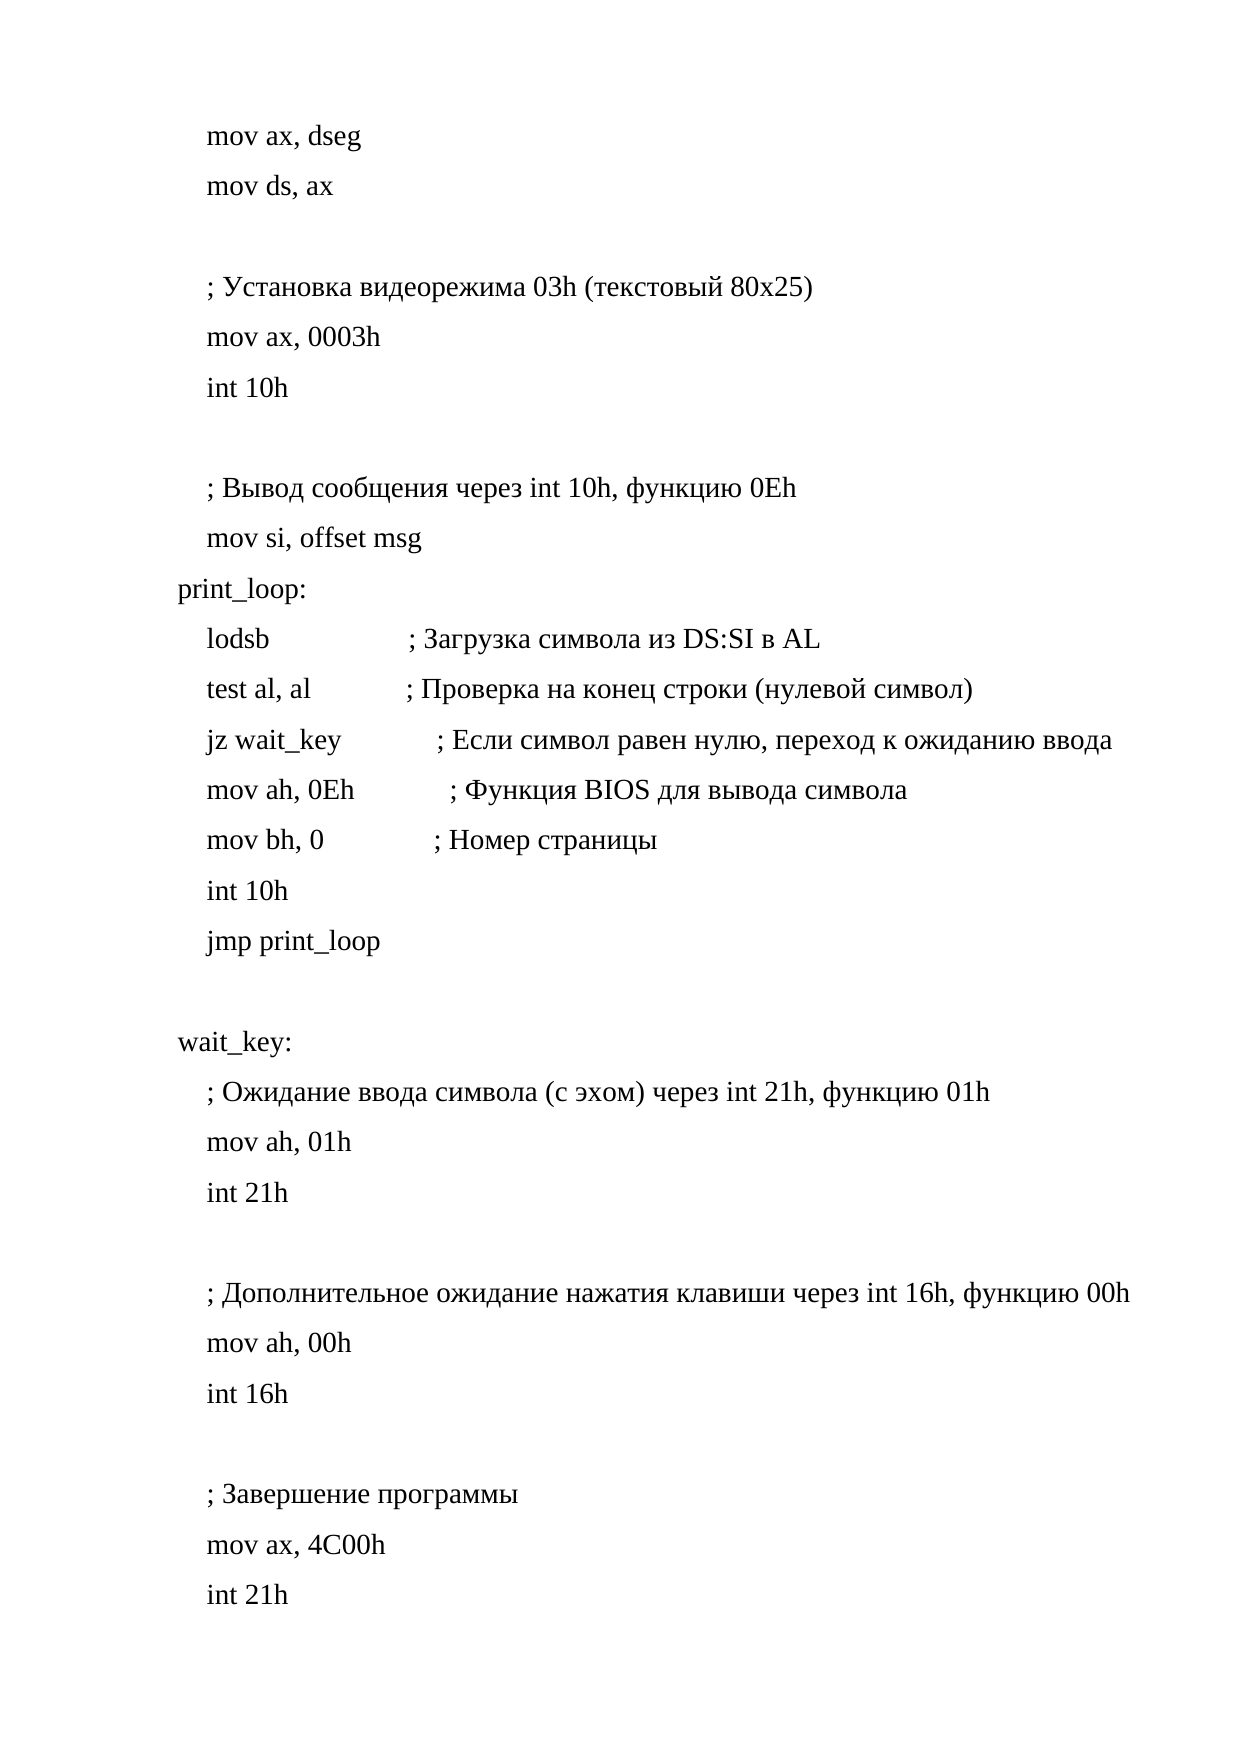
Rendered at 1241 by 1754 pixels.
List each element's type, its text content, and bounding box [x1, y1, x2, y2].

text int 10h [177, 370, 1152, 403]
text test al, al ; Проверка на конец строки (нулевой символ) [177, 672, 1152, 705]
text mov ds, ax [177, 168, 1152, 202]
text int 21h [177, 1175, 1152, 1208]
text int 16h [177, 1376, 1152, 1409]
text ; Завершение программы [177, 1477, 1152, 1510]
text mov bh, 0 ; Номер страницы [177, 822, 1152, 856]
text wait_key: [177, 1024, 1152, 1057]
text mov ah, 00h [177, 1326, 1152, 1359]
text lodsb ; Загрузка символа из DS:SI в AL [177, 621, 1152, 655]
text mov ax, 0003h [177, 319, 1152, 353]
text jmp print_loop [177, 923, 1152, 957]
text jz wait_key ; Если символ равен нулю, переход к ожиданию ввода [177, 722, 1152, 755]
text int 21h [177, 1577, 1152, 1611]
text int 10h [177, 873, 1152, 906]
text mov si, offset msg [177, 521, 1152, 554]
text print_loop: [177, 571, 1152, 604]
text mov ax, dseg [177, 118, 1152, 152]
text mov ah, 0Eh ; Функция BIOS для вывода символа [177, 772, 1152, 806]
text mov ah, 01h [177, 1124, 1152, 1158]
text ; Ожидание ввода символа (с эхом) через int 21h, функцию 01h [177, 1074, 1152, 1108]
text ; Дополнительное ожидание нажатия клавиши через int 16h, функцию 00h [177, 1275, 1152, 1309]
text ; Установка видеорежима 03h (текстовый 80x25) [177, 269, 1152, 303]
text mov ax, 4C00h [177, 1527, 1152, 1560]
text ; Вывод сообщения через int 10h, функцию 0Eh [177, 470, 1152, 504]
